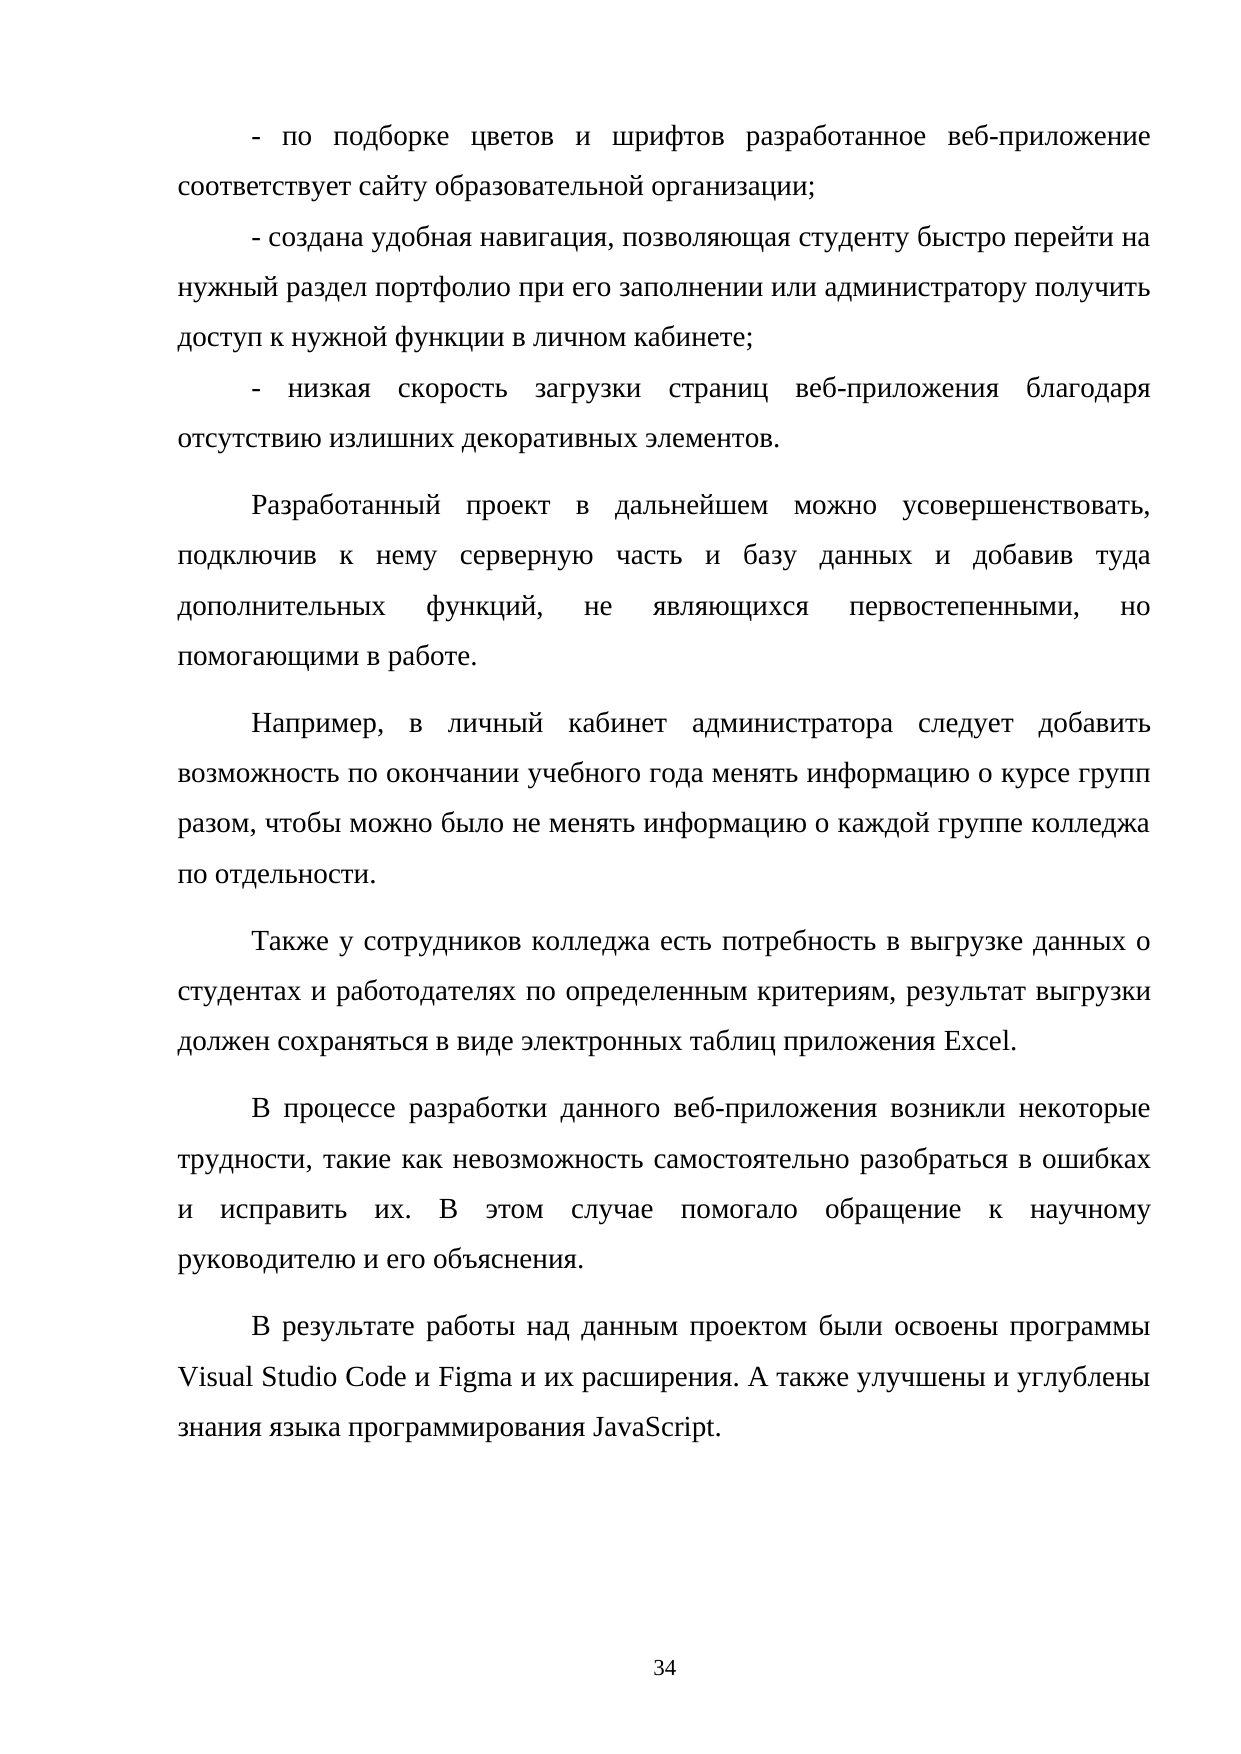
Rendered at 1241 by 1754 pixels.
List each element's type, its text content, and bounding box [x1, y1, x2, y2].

list - по подборке цветов и шрифтов разработанное веб-приложение соответствует сайту образовательной организации; [177, 118, 1152, 202]
text Также у сотрудников колледжа есть потребность в выгрузке данных о студентах и работодателях по определенным критериям, результат выгрузки должен сохраняться в виде электронных таблиц приложения Excel. [177, 923, 1152, 1057]
list - низкая скорость загрузки страниц веб-приложения благодаря отсутствию излишних декоративных элементов. [177, 370, 1152, 453]
text Например, в личный кабинет администратора следует добавить возможность по окончании учебного года менять информацию о курсе групп разом, чтобы можно было не менять информацию о каждой группе колледжа по отдельности. [177, 705, 1152, 889]
list - создана удобная навигация, позволяющая студенту быстро перейти на нужный раздел портфолио при его заполнении или администратору получить доступ к нужной функции в личном кабинете; [177, 219, 1152, 353]
text В процессе разработки данного веб-приложения возникли некоторые трудности, такие как невозможность самостоятельно разобраться в ошибках и исправить их. В этом случае помогало обращение к научному руководителю и его объяснения. [177, 1090, 1152, 1275]
text Разработанный проект в дальнейшем можно усовершенствовать, подключив к нему серверную часть и базу данных и добавив туда дополнительных функций, не являющихся первостепенными, но помогающими в работе. [177, 487, 1152, 671]
text В результате работы над данным проектом были освоены программы Visual Studio Code и Figma и их расширения. А также улучшены и углублены знания языка программирования JavaScript. [177, 1308, 1152, 1442]
